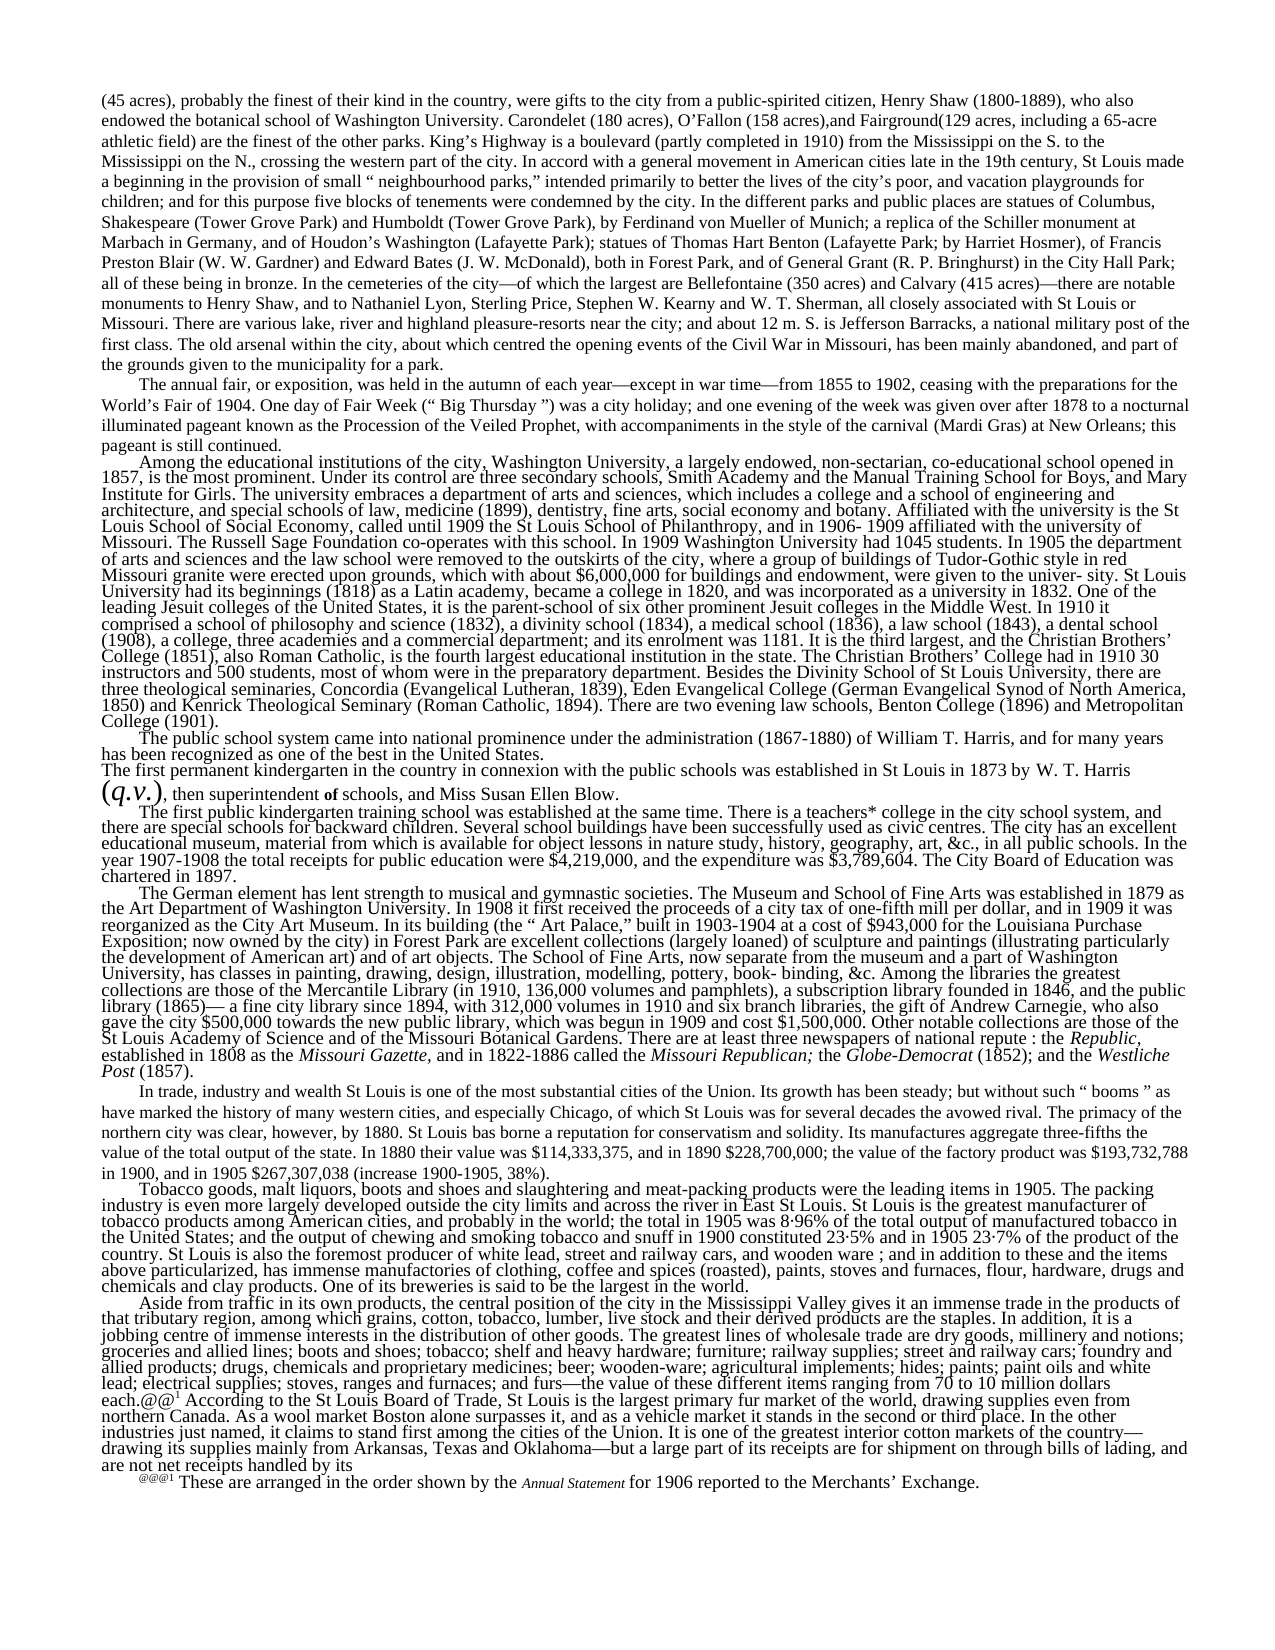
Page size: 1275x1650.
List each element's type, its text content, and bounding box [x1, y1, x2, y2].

text (45 acres), probably the finest of their kind in the country, were gifts to the city from a public-spirited citizen, Henry Shaw (1800-1889), who also endowed the botanical school of Washington University. Carondelet (180 acres), O’Fallon (158 acres),and Fairground(129 acres, including a 65-acre athletic field) are the finest of the other parks. King’s Highway is a boulevard (partly completed in 1910) from the Mississippi on the S. to the Mississippi on the N., crossing the western part of the city. In accord with a general movement in American cities late in the 19th century, St Louis made a beginning in the provision of small “ neighbourhood parks,” intended primarily to better the lives of the city’s poor, and vacation playgrounds for children; and for this purpose five blocks of tenements were condemned by the city. In the different parks and public places are statues of Columbus, Shakespeare (Tower Grove Park) and Humboldt (Tower Grove Park), by Ferdinand von Mueller of Munich; a replica of the Schiller monument at Marbach in Germany, and of Houdon’s Washington (Lafayette Park); statues of Thomas Hart Benton (Lafayette Park; by Harriet Hosmer), of Francis Preston Blair (W. W. Gardner) and Edward Bates (J. W. McDonald), both in Forest Park, and of General Grant (R. P. Bringhurst) in the City Hall Park; all of these being in bronze. In the cemeteries of the city—of which the largest are Bellefontaine (350 acres) and Calvary (415 acres)—there are notable monuments to Henry Shaw, and to Nathaniel Lyon, Sterling Price, Stephen W. Kearny and W. T. Sherman, all closely associated with St Louis or Missouri. There are various lake, river and highland pleasure-resorts near the city; and about 12 m. S. is Jefferson Barracks, a national military post of the first class. The old arsenal within the city, about which centred the opening events of the Civil War in Missouri, has been mainly abandoned, and part of the grounds given to the municipality for a park. [101, 90, 1191, 374]
text The German element has lent strength to musical and gymnastic societies. The Museum and School of Fine Arts was established in 1879 as the Art Department of Washington University. In 1908 it first received the proceeds of a city tax of one-fifth mill per dollar, and in 1909 it was reorganized as the City Art Museum. In its building (the “ Art Palace,” built in 1903-1904 at a cost of $943,000 for the Louisiana Purchase Exposition; now owned by the city) in Forest Park are excellent collections (largely loaned) of sculpture and paintings (illustrating particularly the development of American art) and of art objects. The School of Fine Arts, now separate from the museum and a part of Washington University, has classes in painting, drawing, design, illustration, modelling, pottery, book- binding, &c. Among the libraries the greatest collections are those of the Mercantile Library (in 1910, 136,000 volumes and pamphlets), a subscription library founded in 1846, and the public library (1865)— a fine city library since 1894, with 312,000 volumes in 1910 and six branch libraries, the gift of Andrew Carnegie, who also gave the city $500,000 towards the new public library, which was begun in 1909 and cost $1,500,000. Other notable collections are those of the St Louis Academy of Science and of the Missouri Botanical Gardens. There are at least three newspapers of national repute : the Republic, established in 1808 as the Missouri Gazette, and in 1822-1886 called the Missouri Republican; the Globe-Democrat (1852); and the Westliche Post (1857). [101, 886, 1191, 1081]
text Tobacco goods, malt liquors, boots and shoes and slaughtering and meat-packing products were the leading items in 1905. The packing industry is even more largely developed outside the city limits and across the river in East St Louis. St Louis is the greatest manufacturer of tobacco products among American cities, and probably in the world; the total in 1905 was 8∙96% of the total output of manufactured tobacco in the United States; and the output of chewing and smoking tobacco and snuff in 1900 constituted 23∙5% and in 1905 23∙7% of the product of the country. St Louis is also the foremost producer of white lead, street and railway cars, and wooden ware ; and in addition to these and the items above particularized, has immense manufactories of clothing, coffee and spices (roasted), paints, stoves and furnaces, flour, hardware, drugs and chemicals and clay products. One of its breweries is said to be the largest in the world. [101, 1183, 1191, 1296]
text In trade, industry and wealth St Louis is one of the most substantial cities of the Union. Its growth has been steady; but without such “ booms ” as have marked the history of many western cities, and especially Chicago, of which St Louis was for several decades the avowed rival. The primacy of the northern city was clear, however, by 1880. St Louis bas borne a reputation for conservatism and solidity. Its manufactures aggregate three-fifths the value of the total output of the state. In 1880 their value was $114,333,375, and in 1890 $228,700,000; the value of the factory product was $193,732,788 in 1900, and in 1905 $267,307,038 (increase 1900-1905, 38%). [101, 1081, 1191, 1183]
text The public school system came into national prominence under the administration (1867-1880) of William T. Harris, and for many years has been recognized as one of the best in the United States. [101, 732, 1191, 764]
text The first public kindergarten training school was established at the same time. There is a teachers* college in the city school system, and there are special schools for backward children. Several school buildings have been successfully used as civic centres. The city has an excellent educational museum, material from which is available for object lessons in nature study, history, geography, art, &c., in all public schools. In the year 1907-1908 the total receipts for public education were $4,219,000, and the expenditure was $3,789,604. The City Board of Education was chartered in 1897. [101, 805, 1191, 886]
text @@@1 These are arranged in the order shown by the Annual Statement for 1906 reported to the Merchants’ Exchange. [101, 1475, 1191, 1492]
text The annual fair, or exposition, was held in the autumn of each year—except in war time—from 1855 to 1902, ceasing with the preparations for the World’s Fair of 1904. One day of Fair Week (“ Big Thursday ”) was a city holiday; and one evening of the week was given over after 1878 to a nocturnal illuminated pageant known as the Procession of the Veiled Prophet, with accompaniments in the style of the carnival (Mardi Gras) at New Orleans; this pageant is still continued. [101, 374, 1191, 455]
text The first permanent kindergarten in the country in connexion with the public schools was established in St Louis in 1873 by W. T. Harris [101, 764, 1191, 780]
text Aside from traffic in its own products, the central position of the city in the Mississippi Valley gives it an immense trade in the products of that tributary region, among which grains, cotton, tobacco, lumber, live stock and their derived products are the staples. In addition, it is a jobbing centre of immense interests in the distribution of other goods. The greatest lines of wholesale trade are dry goods, millinery and notions; groceries and allied lines; boots and shoes; tobacco; shelf and heavy hardware; furniture; railway supplies; street and railway cars; foundry and allied products; drugs, chemicals and proprietary medicines; beer; wooden-ware; agricultural implements; hides; paints; paint oils and white lead; electrical supplies; stoves, ranges and furnaces; and furs—the value of these different items ranging from 70 to 10 million dollars each.@@1 According to the St Louis Board of Trade, St Louis is the largest primary fur market of the world, drawing supplies even from northern Canada. As a wool market Boston alone surpasses it, and as a vehicle market it stands in the second or third place. In the other industries just named, it claims to stand first among the cities of the Union. It is one of the greatest interior cotton markets of the country—drawing its supplies mainly from Arkansas, Texas and Oklahoma—but a large part of its receipts are for shipment on through bills of lading, and are not net receipts handled by its [101, 1296, 1191, 1475]
text (q.v.), then superintendent of schools, and Miss Susan Ellen Blow. [105, 780, 1191, 805]
text Among the educational institutions of the city, Washington University, a largely endowed, non-sectarian, co-educational school opened in 1857, is the most prominent. Under its control are three secondary schools, Smith Academy and the Manual Training School for Boys, and Mary Institute for Girls. The university embraces a department of arts and sciences, which includes a college and a school of engineering and architecture, and special schools of law, medicine (1899), dentistry, fine arts, social economy and botany. Affiliated with the university is the St Louis School of Social Economy, called until 1909 the St Louis School of Philanthropy, and in 1906- 1909 affiliated with the university of Missouri. The Russell Sage Foundation co-operates with this school. In 1909 Washington University had 1045 students. In 1905 the department of arts and sciences and the law school were removed to the outskirts of the city, where a group of buildings of Tudor-Gothic style in red Missouri granite were erected upon grounds, which with about $6,000,000 for buildings and endowment, were given to the univer- sity. St Louis University had its beginnings (1818) as a Latin academy, became a college in 1820, and was incorporated as a university in 1832. One of the leading Jesuit colleges of the United States, it is the parent-school of six other prominent Jesuit colleges in the Middle West. In 1910 it comprised a school of philosophy and science (1832), a divinity school (1834), a medical school (1836), a law school (1843), a dental school (1908), a college, three academies and a commercial department; and its enrolment was 1181. It is the third largest, and the Christian Brothers’ College (1851), also Roman Catholic, is the fourth largest educational institution in the state. The Christian Brothers’ College had in 1910 30 instructors and 500 students, most of whom were in the preparatory department. Besides the Divinity School of St Louis University, there are three theological seminaries, Concordia (Evangelical Lutheran, 1839), Eden Evangelical College (German Evangelical Synod of North America, 1850) and Kenrick Theological Seminary (Roman Catholic, 1894). There are two evening law schools, Benton College (1896) and Metropolitan College (1901). [101, 455, 1191, 732]
